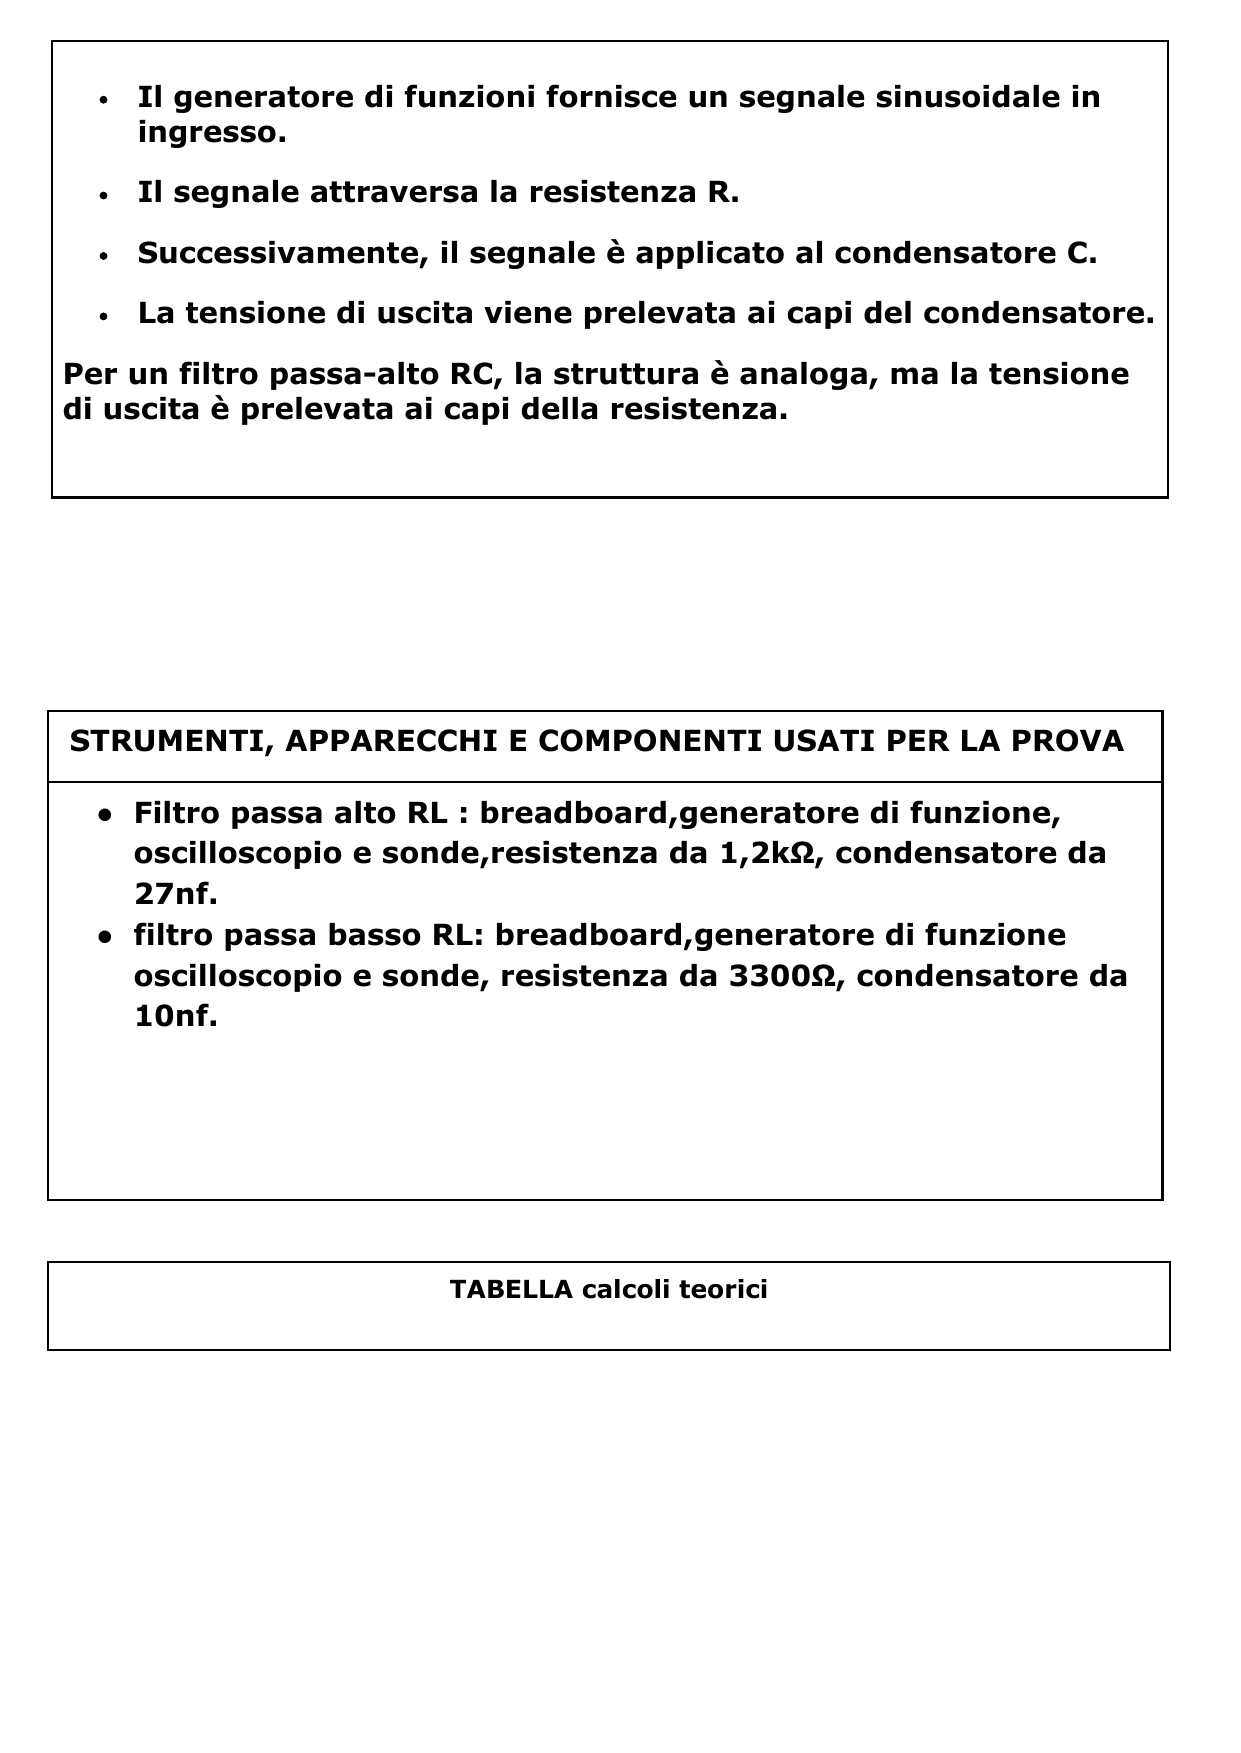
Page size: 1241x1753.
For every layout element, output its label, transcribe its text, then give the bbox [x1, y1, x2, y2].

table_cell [53, 42, 1167, 496]
table_cell Filtro passa alto RL : breadboard,generatore di funzione, oscilloscopio e sonde,resistenza da 1,2kΩ, condensatore da 27nf. filtro passa basso RL: breadboard,generatore di funzione oscilloscopio e sonde, resistenza da 3300Ω, condensatore da 10nf. [49, 783, 1161, 1199]
table_header TABELLA calcoli teorici [49, 1263, 1169, 1349]
table_header STRUMENTI, APPARECCHI E COMPONENTI USATI PER LA PROVA [49, 712, 1161, 781]
